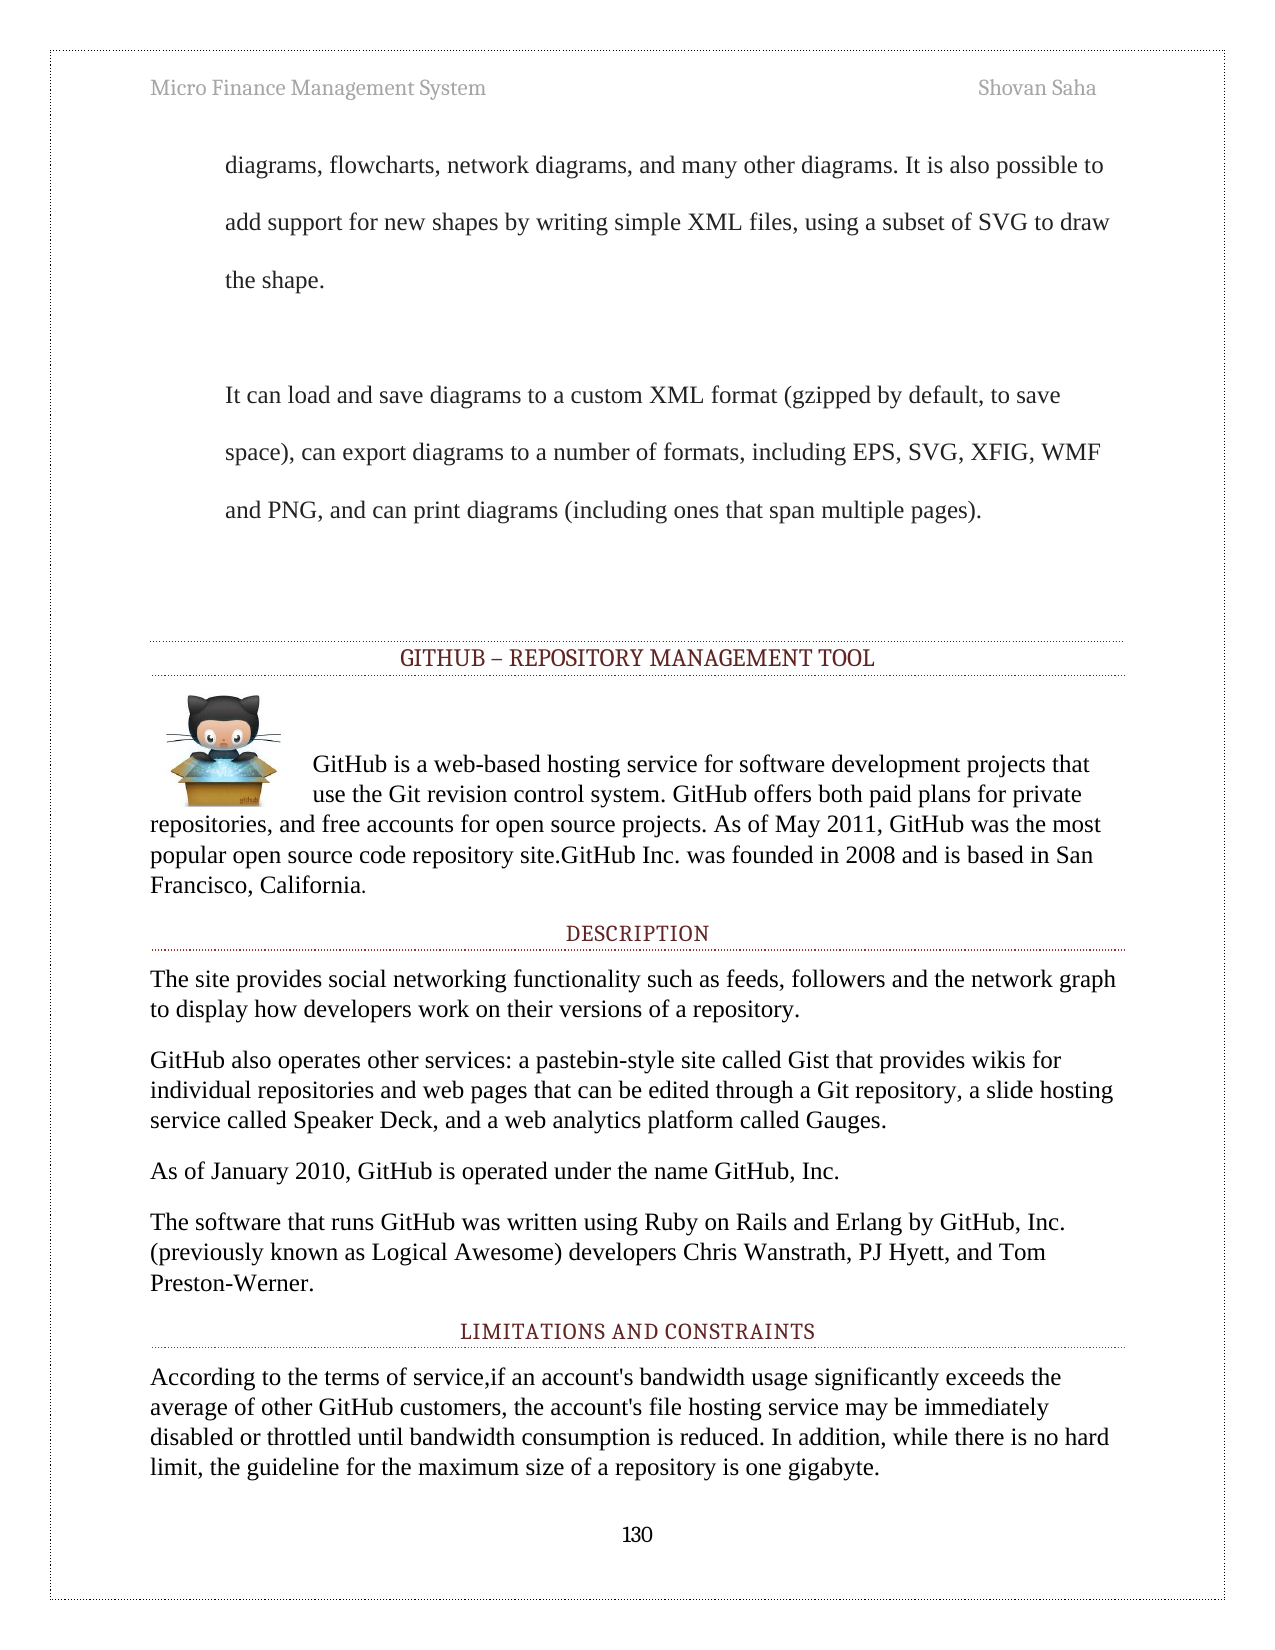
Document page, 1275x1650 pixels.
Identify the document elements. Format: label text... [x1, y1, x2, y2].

text The site provides social networking functionality such as feeds, followers and the network graph to display how developers work on their versions of a repository. [150, 964, 1125, 1023]
picture [153, 694, 294, 807]
text GitHub is a web-based hosting service for software development projects that use the Git revision control system. GitHub offers both paid plans for private repositories, and free accounts for open source projects. As of May 2011, GitHub was the most popular open source code repository site.GitHub Inc. was founded in 2008 and is based in San Francisco, California. [150, 749, 1125, 899]
text The software that runs GitHub was written using Ruby on Rails and Erlang by GitHub, Inc. (previously known as Logical Awesome) developers Chris Wanstrath, PJ Hyett, and Tom Preston-Werner. [150, 1207, 1125, 1296]
list It can load and save diagrams to a custom XML format (gzipped by default, to save space), can export diagrams to a number of formats, including EPS, SVG, XFIG, WMF and PNG, and can print diagrams (including ones that span multiple pages). [225, 380, 1125, 524]
subtitle Limitations and constraints [150, 1318, 1125, 1348]
subtitle GitHub – repository management tool [150, 641, 1125, 676]
text According to the terms of service,if an account's bandwidth usage significantly exceeds the average of other GitHub customers, the account's file hosting service may be immediately disabled or throttled until bandwidth consumption is reduced. In addition, while there is no hard limit, the guideline for the maximum size of a repository is one gigabyte. [150, 1362, 1125, 1481]
text As of January 2010, GitHub is operated under the name GitHub, Inc. [150, 1156, 1125, 1185]
subtitle Description [150, 921, 1125, 951]
text GitHub also operates other services: a pastebin-style site called Gist that provides wikis for individual repositories and web pages that can be edited through a Git repository, a slide hosting service called Speaker Deck, and a web analytics platform called Gauges. [150, 1045, 1125, 1134]
